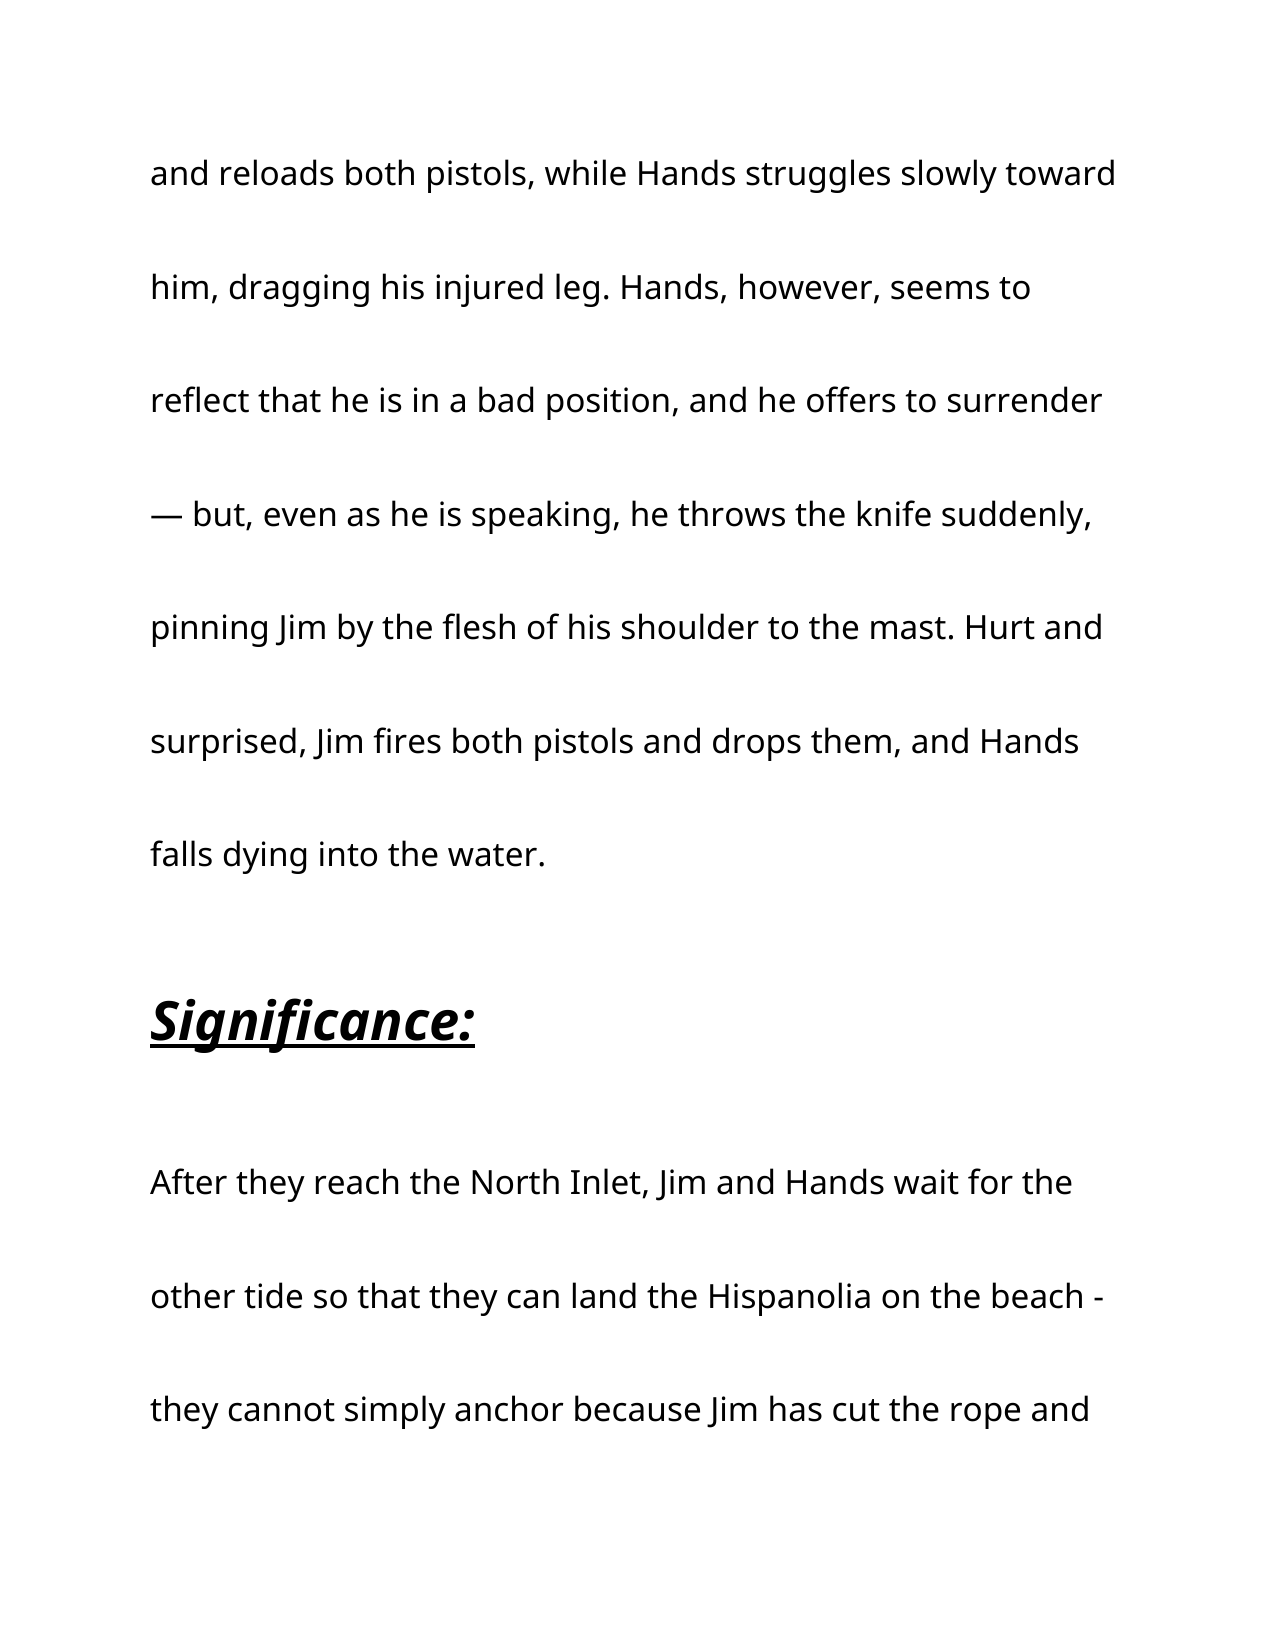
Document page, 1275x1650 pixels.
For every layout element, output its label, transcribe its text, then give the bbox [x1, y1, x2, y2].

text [150, 1159, 1125, 1431]
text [150, 150, 1125, 877]
text Significance: [150, 982, 1125, 1056]
